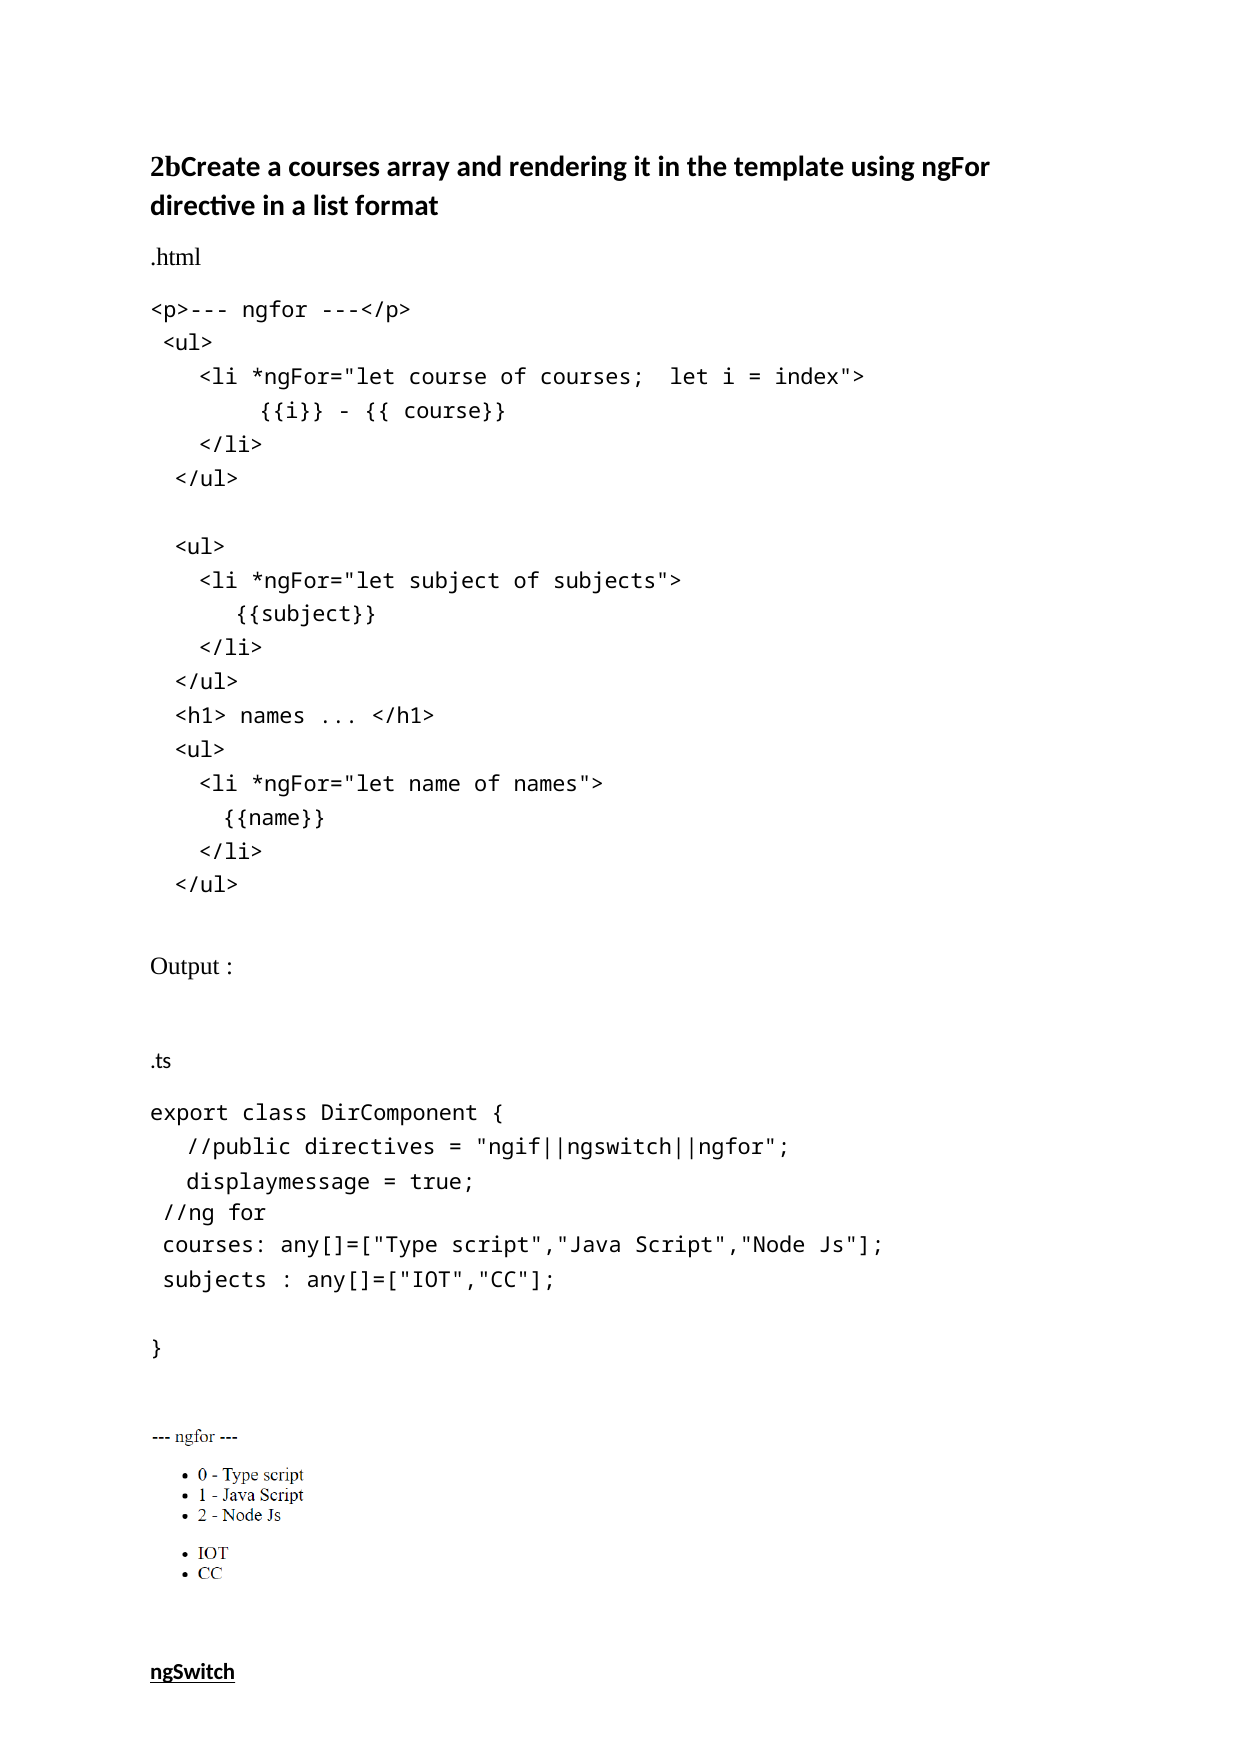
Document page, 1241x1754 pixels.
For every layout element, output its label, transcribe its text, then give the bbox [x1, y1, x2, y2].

picture [152, 1429, 304, 1579]
text </li> [198, 836, 1176, 865]
text <li *ngFor="let subject of subjects"> [198, 565, 1176, 594]
text <ul> [162, 327, 1176, 357]
text ngSwitch [150, 1657, 1176, 1685]
text </li> [198, 632, 1176, 662]
text <p>--- ngfor ---</p> [150, 294, 1176, 323]
text courses: any[]=["Type script","Java Script","Node Js"]; subjects : any[]=["IOT","CC"]; [162, 1229, 902, 1293]
text <li *ngFor="let name of names"> [198, 768, 1176, 797]
text //ng for [162, 1200, 1176, 1225]
text } [150, 1332, 1176, 1362]
text export class DirComponent { [150, 1097, 1176, 1127]
text <ul> [174, 734, 1176, 764]
text .html [150, 242, 1176, 270]
text {{i}} - {{ course}} [259, 395, 1176, 425]
text Output : [150, 951, 1176, 980]
text </ul> [174, 463, 1176, 493]
text .ts [150, 1047, 1176, 1074]
subtitle 2bCreate a courses array and rendering it in the template using ngFor directive in a list format [150, 148, 992, 222]
text {{subject}} [235, 598, 1176, 628]
text {{name}} [222, 802, 1176, 832]
text </li> [198, 429, 1176, 459]
text </ul> [174, 869, 1176, 899]
text </ul> [174, 666, 1176, 696]
text <h1> names ... </h1> [174, 700, 1176, 730]
text <li *ngFor="let course of courses; let i = index"> [198, 361, 1176, 391]
text <ul> [174, 531, 1176, 561]
text //public directives = "ngif||ngswitch||ngfor"; displaymessage = true; [186, 1131, 902, 1196]
